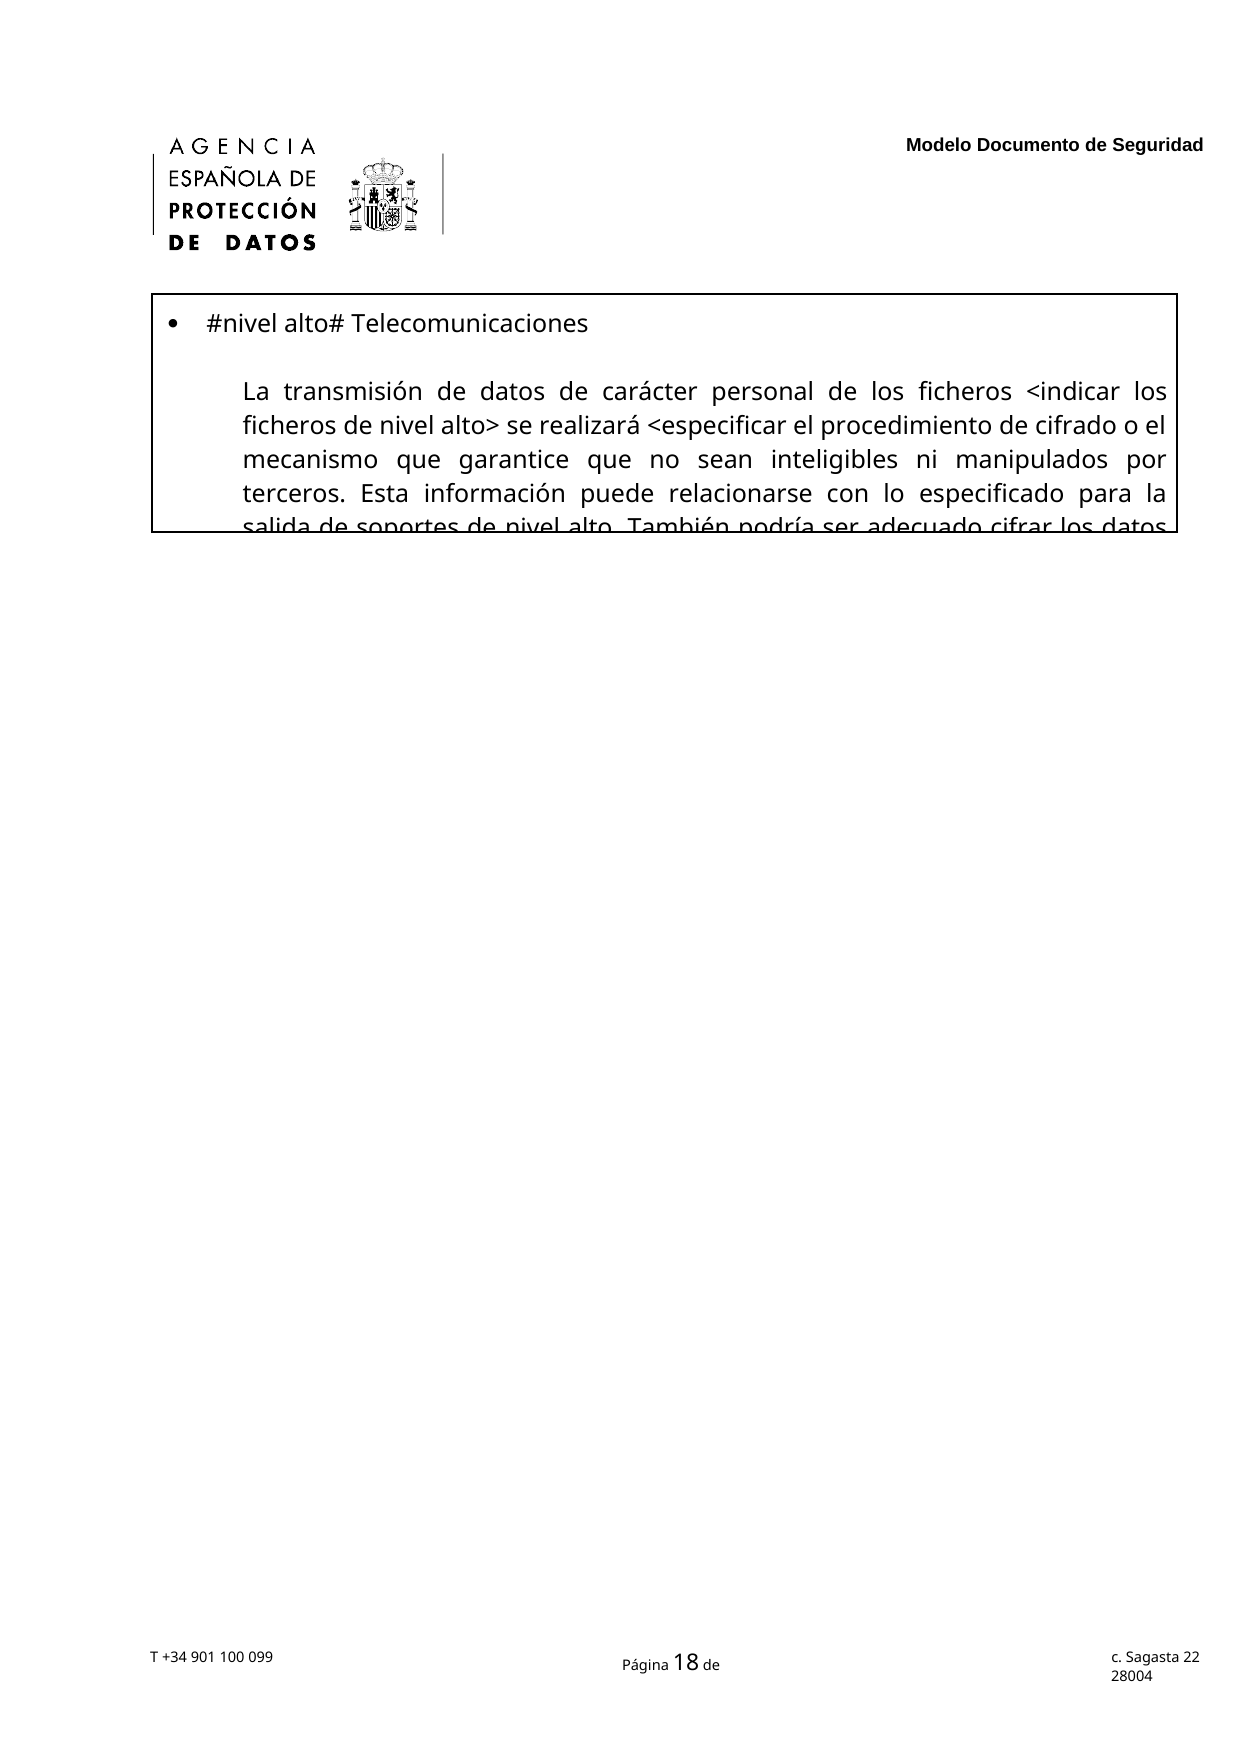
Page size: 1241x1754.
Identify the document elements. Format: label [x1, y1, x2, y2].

picture [152, 137, 444, 251]
